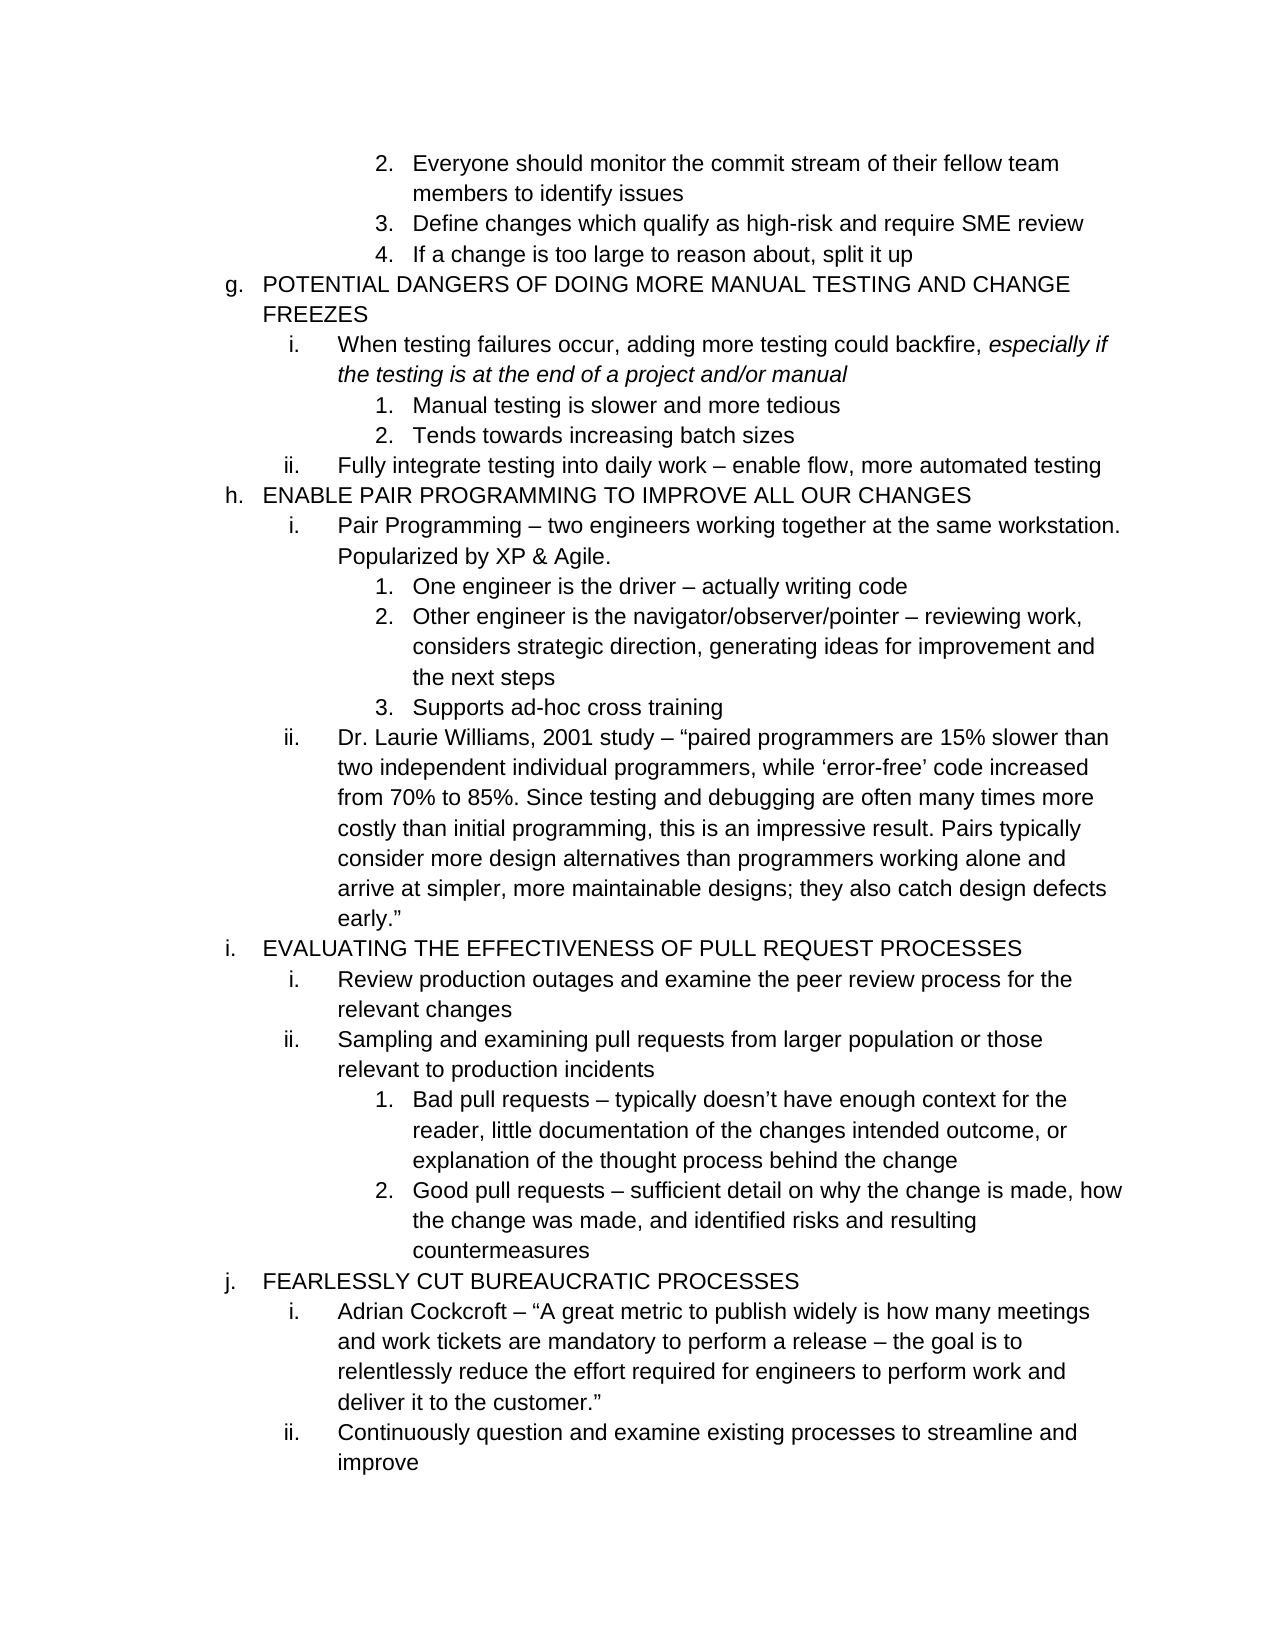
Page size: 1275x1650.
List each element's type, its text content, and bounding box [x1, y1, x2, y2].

list Sampling and examining pull requests from larger population or those relevant to production incidents [300, 1026, 1125, 1083]
list Define changes which qualify as high-risk and require SME review [375, 210, 1125, 237]
list Good pull requests – sufficient detail on why the change is made, how the change was made, and identified risks and resulting countermeasures [375, 1177, 1125, 1264]
list Pair Programming – two engineers working together at the same workstation. Popularized by XP & Agile. [300, 512, 1125, 569]
list Manual testing is slower and more tedious [375, 392, 1125, 418]
list ENABLE PAIR PROGRAMMING TO IMPROVE ALL OUR CHANGES [225, 482, 1125, 509]
list EVALUATING THE EFFECTIVENESS OF PULL REQUEST PROCESSES [225, 935, 1125, 962]
list Review production outages and examine the peer review process for the relevant changes [300, 966, 1125, 1022]
list POTENTIAL DANGERS OF DOING MORE MANUAL TESTING AND CHANGE FREEZES [225, 271, 1125, 327]
list If a change is too large to reason about, split it up [375, 241, 1125, 267]
list Continuously question and examine existing processes to streamline and improve [300, 1419, 1125, 1475]
list Dr. Laurie Williams, 2001 study – “paired programmers are 15% slower than two independent individual programmers, while ‘error-free’ code increased from 70% to 85%. Since testing and debugging are often many times more costly than initial programming, this is an impressive result. Pairs typically consider more design alternatives than programmers working alone and arrive at simpler, more maintainable designs; they also catch design defects early.” [300, 724, 1125, 932]
list Everyone should monitor the commit stream of their fellow team members to identify issues [375, 150, 1125, 207]
list FEARLESSLY CUT BUREAUCRATIC PROCESSES [225, 1268, 1125, 1294]
list Supports ad-hoc cross training [375, 694, 1125, 720]
list Adrian Cockcroft – “A great metric to publish widely is how many meetings and work tickets are mandatory to perform a release – the goal is to relentlessly reduce the effort required for engineers to perform work and deliver it to the customer.” [300, 1298, 1125, 1415]
list Fully integrate testing into daily work – enable flow, more automated testing [300, 452, 1125, 478]
list Tends towards increasing batch sizes [375, 422, 1125, 448]
list One engineer is the driver – actually writing code [375, 573, 1125, 599]
list Bad pull requests – typically doesn’t have enough context for the reader, little documentation of the changes intended outcome, or explanation of the thought process behind the change [375, 1086, 1125, 1173]
list Other engineer is the navigator/observer/pointer – reviewing work, considers strategic direction, generating ideas for improvement and the next steps [375, 603, 1125, 690]
list When testing failures occur, adding more testing could backfire, especially if the testing is at the end of a project and/or manual [300, 331, 1125, 388]
